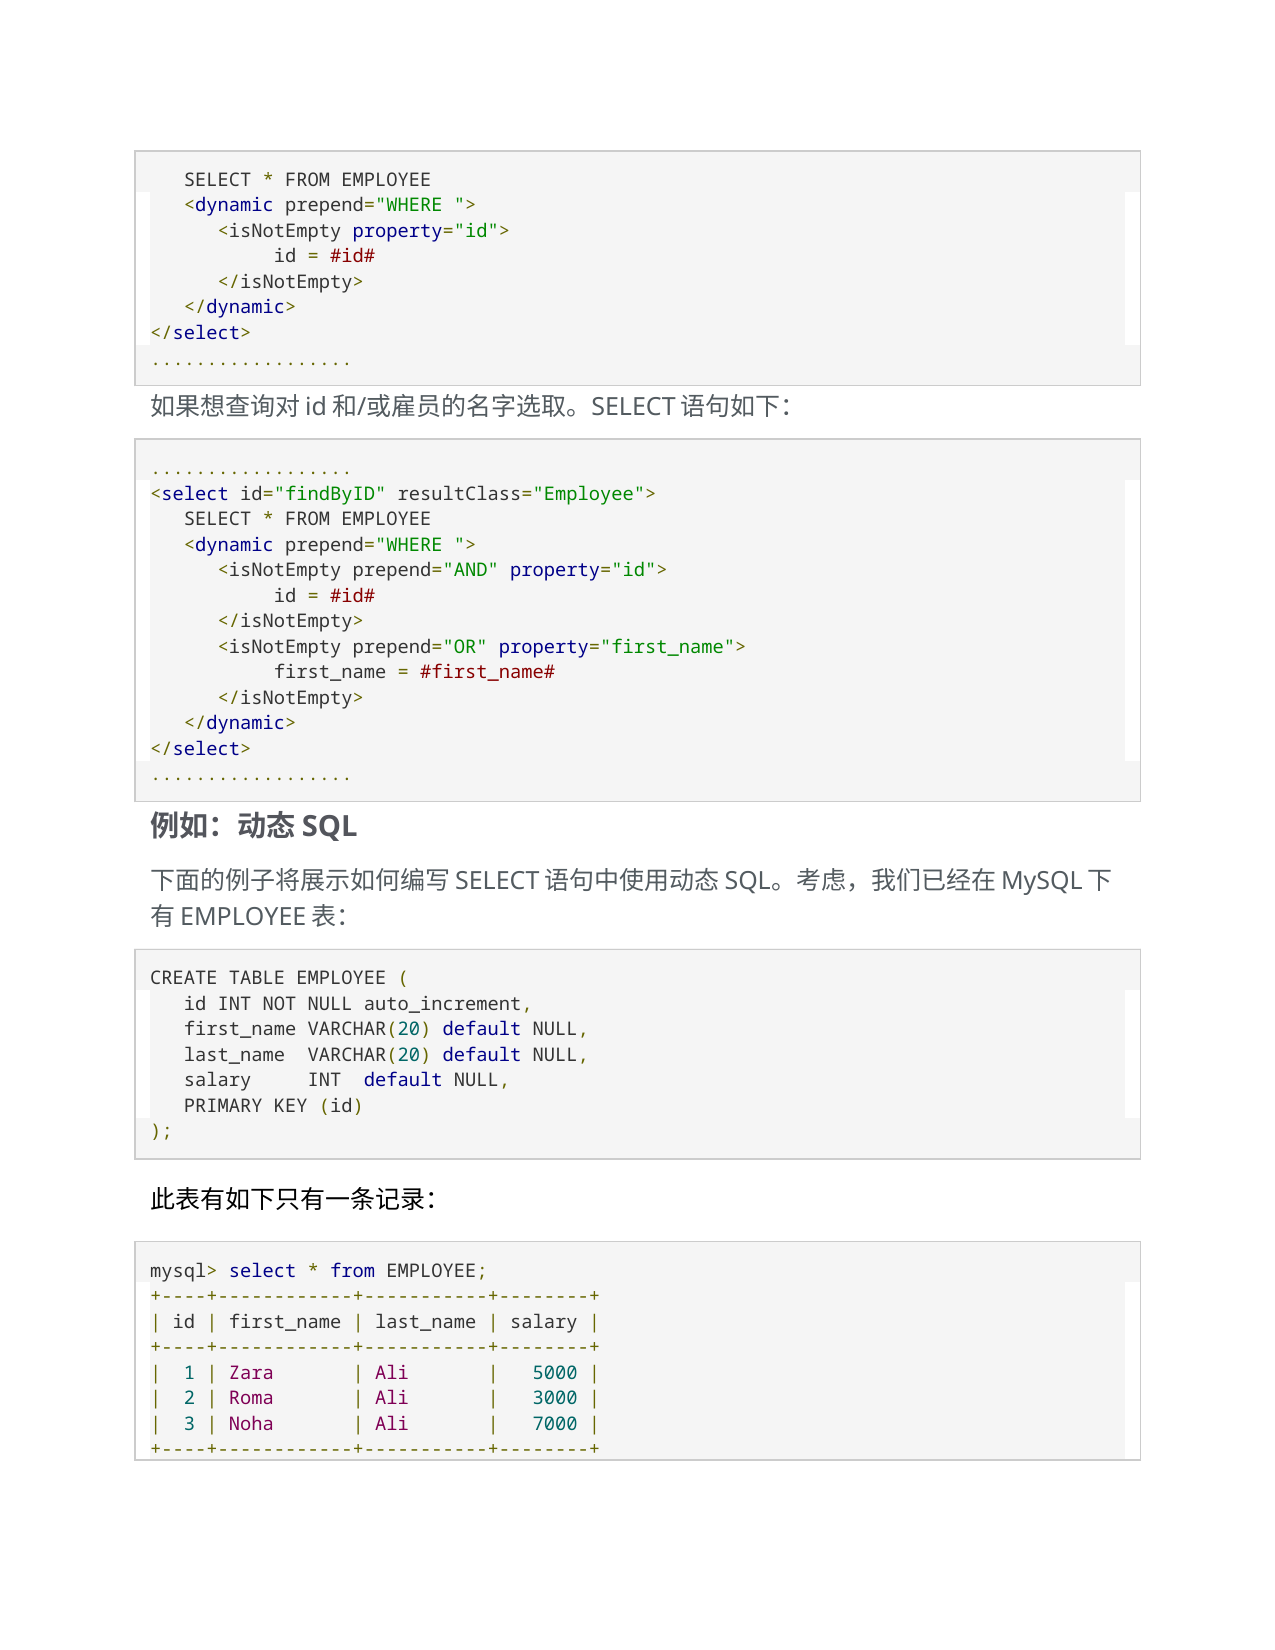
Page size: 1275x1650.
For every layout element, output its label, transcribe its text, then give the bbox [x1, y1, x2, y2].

text </dynamic> [150, 710, 1125, 735]
text CREATE TABLE EMPLOYEE ( [136, 950, 1140, 990]
text +----+------------+-----------+--------+ [150, 1282, 1125, 1308]
text </isNotEmpty> [150, 684, 1125, 710]
text <dynamic prepend="WHERE "> [150, 192, 1125, 217]
text </isNotEmpty> [150, 608, 1125, 633]
text <dynamic prepend="WHERE "> [150, 531, 1125, 557]
text SELECT * FROM EMPLOYEE [150, 506, 1125, 531]
text | 2 | Roma | Ali | 3000 | [150, 1384, 1125, 1410]
text id = #id# [150, 582, 1125, 608]
text first_name VARCHAR(20) default NULL, [150, 1016, 1125, 1041]
text | 1 | Zara | Ali | 5000 | [150, 1359, 1125, 1384]
text <select id="findByID" resultClass="Employee"> [150, 480, 1125, 506]
text <isNotEmpty prepend="AND" property="id"> [150, 557, 1125, 582]
text | id | first_name | last_name | salary | [150, 1308, 1125, 1333]
text SELECT * FROM EMPLOYEE [136, 152, 1140, 192]
text 例如：动态SQL [150, 802, 1125, 845]
text </isNotEmpty> [150, 268, 1125, 294]
text id = #id# [150, 243, 1125, 268]
text ); [136, 1102, 1140, 1158]
text last_name VARCHAR(20) default NULL, [150, 1041, 1125, 1067]
text <isNotEmpty property="id"> [150, 217, 1125, 243]
text 下面的例子将展示如何编写SELECT语句中使用动态SQL。考虑，我们已经在MySQL下有EMPLOYEE表： [150, 860, 1125, 933]
text | 3 | Noha | Ali | 7000 | [150, 1410, 1125, 1436]
text 如果想查询对id和/或雇员的名字选取。SELECT语句如下： [150, 386, 1125, 423]
text .................. [136, 329, 1140, 385]
text first_name = #first_name# [150, 659, 1125, 684]
text 此表有如下只有一条记录： [150, 1179, 1125, 1216]
text +----+------------+-----------+--------+ [150, 1436, 1125, 1459]
text .................. [136, 744, 1140, 801]
text +----+------------+-----------+--------+ [150, 1333, 1125, 1359]
text id INT NOT NULL auto_increment, [150, 990, 1125, 1016]
text salary INT default NULL, [150, 1067, 1125, 1092]
text mysql> select * from EMPLOYEE; [136, 1242, 1140, 1282]
text <isNotEmpty prepend="OR" property="first_name"> [150, 633, 1125, 659]
text .................. [136, 440, 1140, 480]
text </dynamic> [150, 294, 1125, 319]
